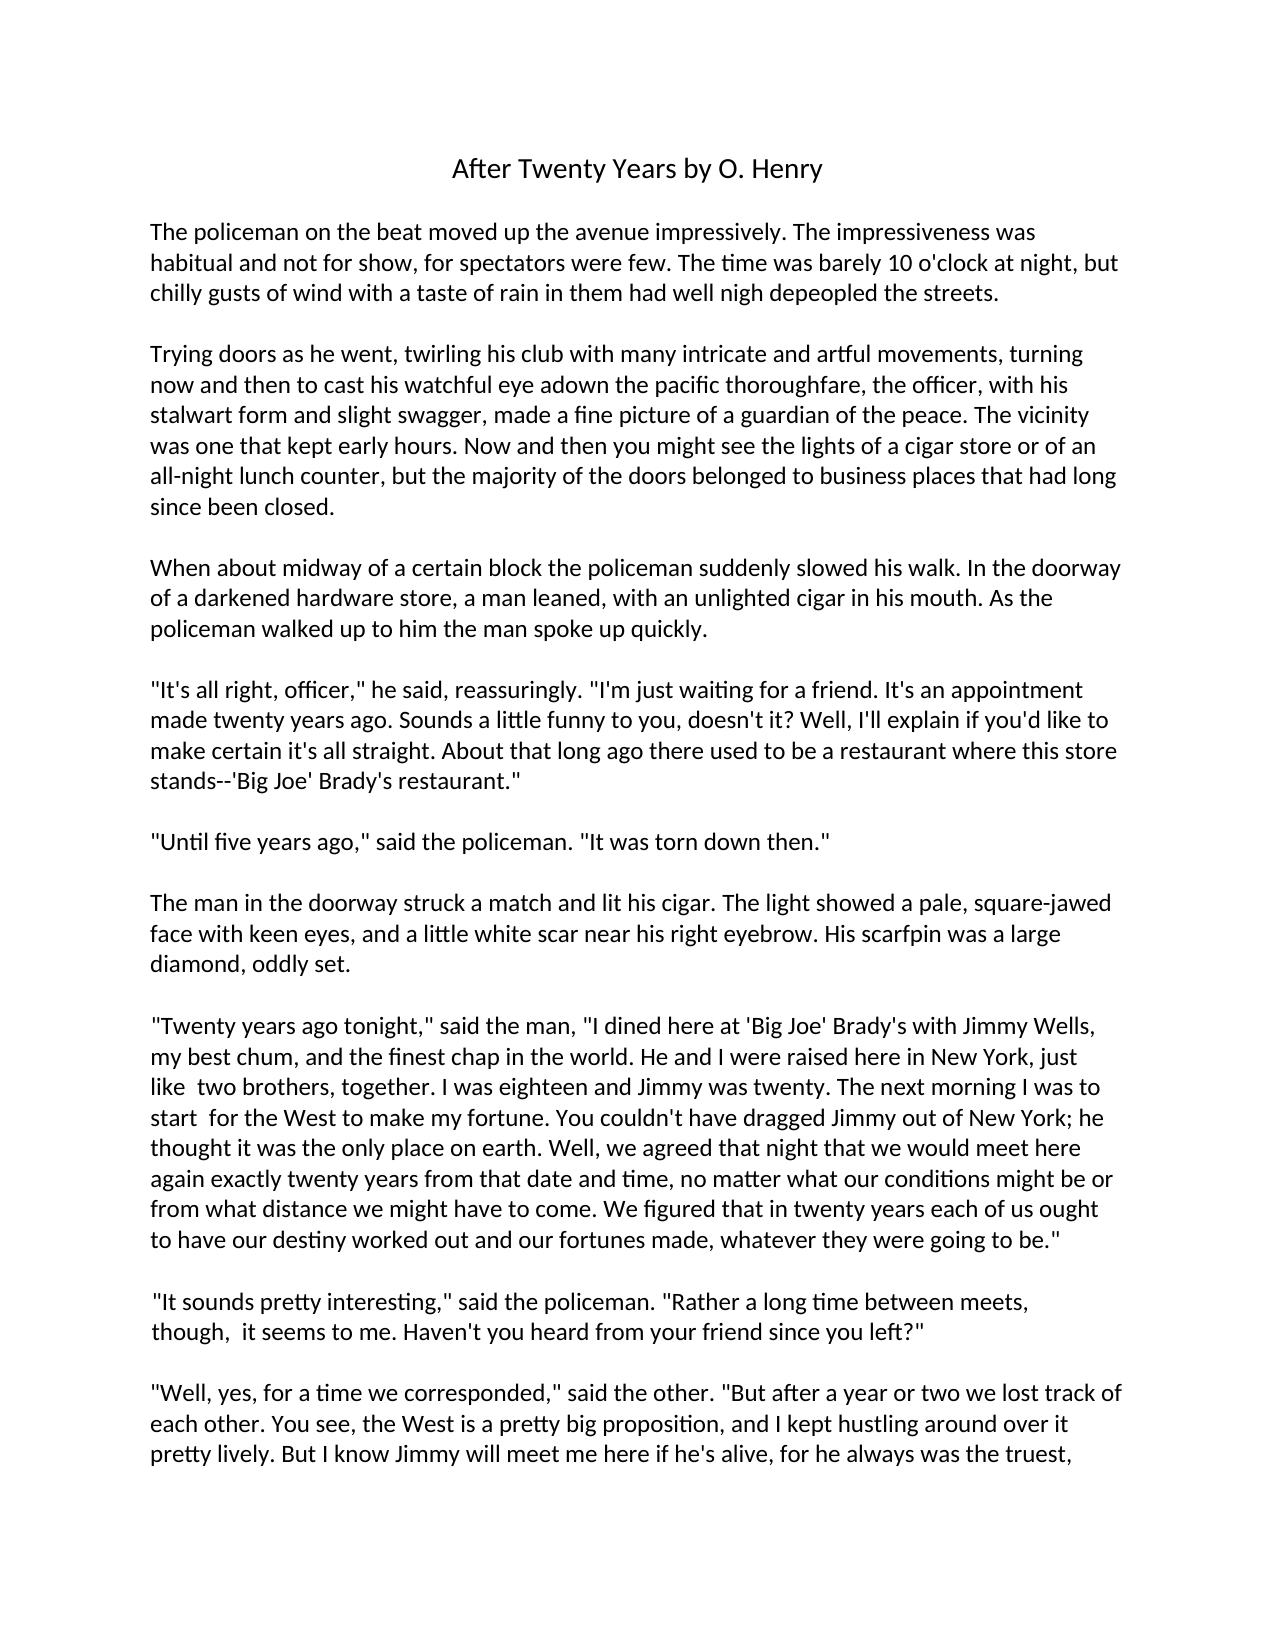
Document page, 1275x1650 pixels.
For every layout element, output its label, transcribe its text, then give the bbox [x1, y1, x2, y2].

text "Well, yes, for a time we corresponded," said the other. "But after a year or two we lost track of [150, 1377, 1125, 1408]
text "It's all right, officer," he said, reassuringly. "I'm just waiting for a friend. It's an appointment [150, 674, 1125, 704]
text policeman walked up to him the man spoke up quickly. [150, 613, 1125, 643]
text When about midway of a certain block the policeman suddenly slowed his walk. In the doorway [150, 552, 1125, 582]
text made twenty years ago. Sounds a little funny to you, doesn't it? Well, I'll explain if you'd like to [150, 704, 1125, 735]
text The policeman on the beat moved up the avenue impressively. The impressiveness was habitual and not for show, for spectators were few. The time was barely 10 o'clock at night, but chilly gusts of wind with a taste of rain in them had well nigh depeopled the streets. [150, 216, 1125, 338]
text After Twenty Years by O. Henry [150, 150, 1125, 186]
text "Twenty years ago tonight," said the man, "I dined here at 'Big Joe' Brady's with Jimmy Wells, my best chum, and the finest chap in the world. He and I were raised here in New York, just like two brothers, together. I was eighteen and Jimmy was twenty. The next morning I was to start for the West to make my fortune. You couldn't have dragged Jimmy out of New York; he thought it was the only place on earth. Well, we agreed that night that we would meet here again exactly twenty years from that date and time, no matter what our conditions might be or from what distance we might have to come. We figured that in twenty years each of us ought to have our destiny worked out and our fortunes made, whatever they were going to be." [150, 1010, 1120, 1254]
text make certain it's all straight. About that long ago there used to be a restaurant where this store [150, 735, 1125, 766]
text "Until five years ago," said the policeman. "It was torn down then." [150, 827, 1125, 857]
text Trying doors as he went, twirling his club with many intricate and artful movements, turning now and then to cast his watchful eye adown the pacific thoroughfare, the officer, with his stalwart form and slight swagger, made a fine picture of a guardian of the peace. The vicinity was one that kept early hours. Now and then you might see the lights of a cigar store or of an all-night lunch counter, but the majority of the doors belonged to business places that had long since been closed. [150, 338, 1125, 521]
text each other. You see, the West is a pretty big proposition, and I kept hustling around over it [150, 1408, 1125, 1438]
text of a darkened hardware store, a man leaned, with an unlighted cigar in his mouth. As the [150, 582, 1125, 613]
text pretty lively. But I know Jimmy will meet me here if he's alive, for he always was the truest, [150, 1438, 1125, 1469]
text stands--'Big Joe' Brady's restaurant." [150, 766, 1125, 796]
text face with keen eyes, and a little white scar near his right eyebrow. His scarfpin was a large [150, 918, 1125, 949]
text The man in the doorway struck a match and lit his cigar. The light showed a pale, square-jawed [150, 888, 1125, 918]
text diamond, oddly set. [150, 949, 1125, 979]
text "It sounds pretty interesting," said the policeman. "Rather a long time between meets, though, it seems to me. Haven't you heard from your friend since you left?" [151, 1286, 1114, 1347]
